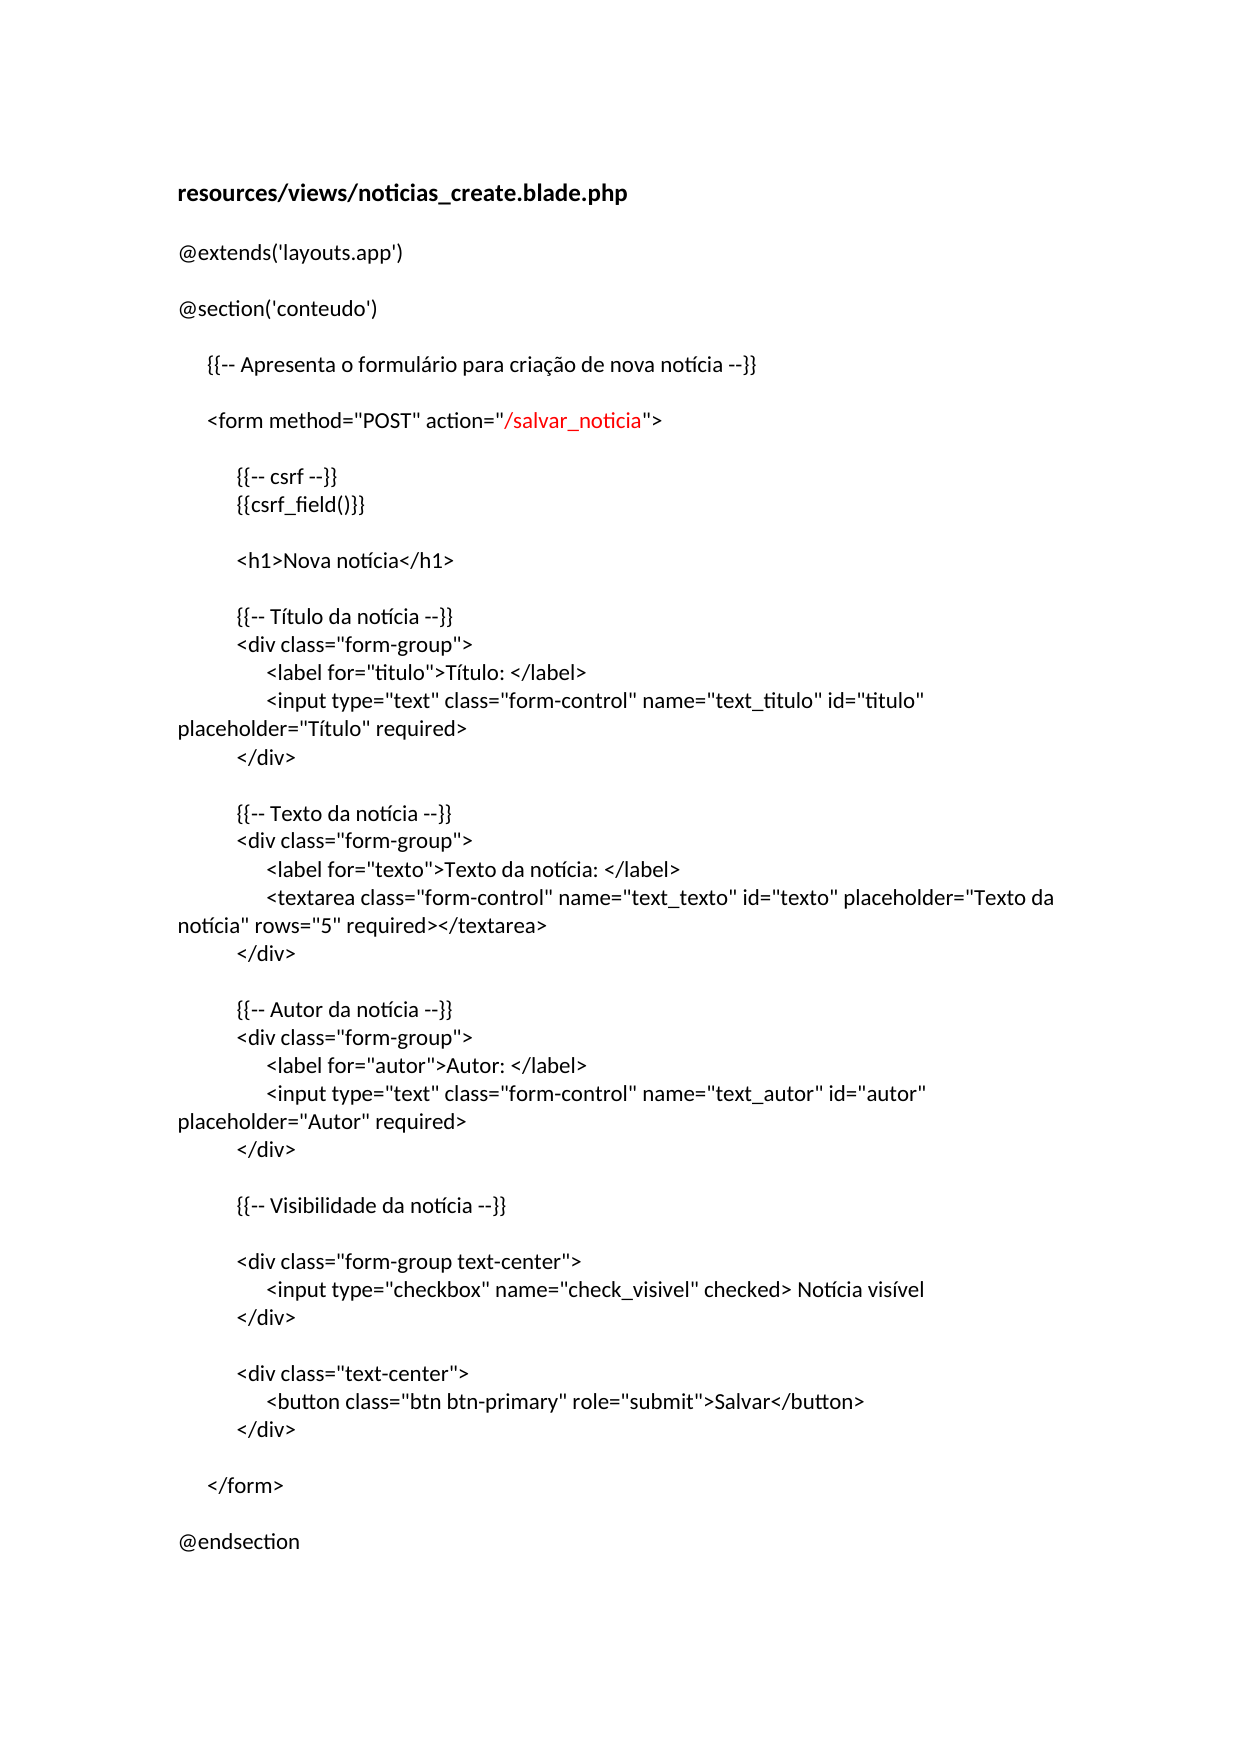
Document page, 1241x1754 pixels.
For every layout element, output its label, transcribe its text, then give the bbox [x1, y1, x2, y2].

text <div class="form-group text-center"> [177, 1247, 1122, 1275]
text {{-- Autor da notícia --}} [177, 995, 1122, 1023]
text {{csrf_field()}} [177, 490, 1122, 518]
text <label for="autor">Autor: </label> [177, 1051, 1122, 1079]
text @extends('layouts.app') [177, 238, 1122, 266]
text {{-- Título da notícia --}} [177, 602, 1122, 631]
text <form method="POST" action="/salvar_noticia"> [177, 406, 1122, 434]
text <div class="text-center"> [177, 1359, 1122, 1387]
text <div class="form-group"> [177, 827, 1122, 855]
text </div> [177, 1415, 1122, 1443]
text </form> [177, 1471, 1122, 1499]
text </div> [177, 1303, 1122, 1331]
text <input type="checkbox" name="check_visivel" checked> Notícia visível [177, 1275, 1122, 1303]
text </div> [177, 743, 1122, 771]
text {{-- Apresenta o formulário para criação de nova notícia --}} [177, 350, 1122, 378]
text </div> [177, 1135, 1122, 1163]
text <div class="form-group"> [177, 1023, 1122, 1051]
text {{-- Texto da notícia --}} [177, 799, 1122, 827]
text @endsection [177, 1527, 1122, 1555]
text <div class="form-group"> [177, 631, 1122, 658]
text <label for="titulo">Título: </label> [177, 658, 1122, 687]
text <h1>Nova notícia</h1> [177, 546, 1122, 574]
text <input type="text" class="form-control" name="text_titulo" id="titulo" placeholder="Título" required> [177, 687, 1122, 743]
text <textarea class="form-control" name="text_texto" id="texto" placeholder="Texto da notícia" rows="5" required></textarea> [177, 883, 1122, 939]
text {{-- csrf --}} [177, 462, 1122, 490]
text @section('conteudo') [177, 294, 1122, 322]
text <button class="btn btn-primary" role="submit">Salvar</button> [177, 1387, 1122, 1415]
text <label for="texto">Texto da notícia: </label> [177, 855, 1122, 883]
text </div> [177, 939, 1122, 967]
text {{-- Visibilidade da notícia --}} [177, 1191, 1122, 1219]
text <input type="text" class="form-control" name="text_autor" id="autor" placeholder="Autor" required> [177, 1079, 1122, 1135]
text resources/views/noticias_create.blade.php [177, 177, 1122, 208]
